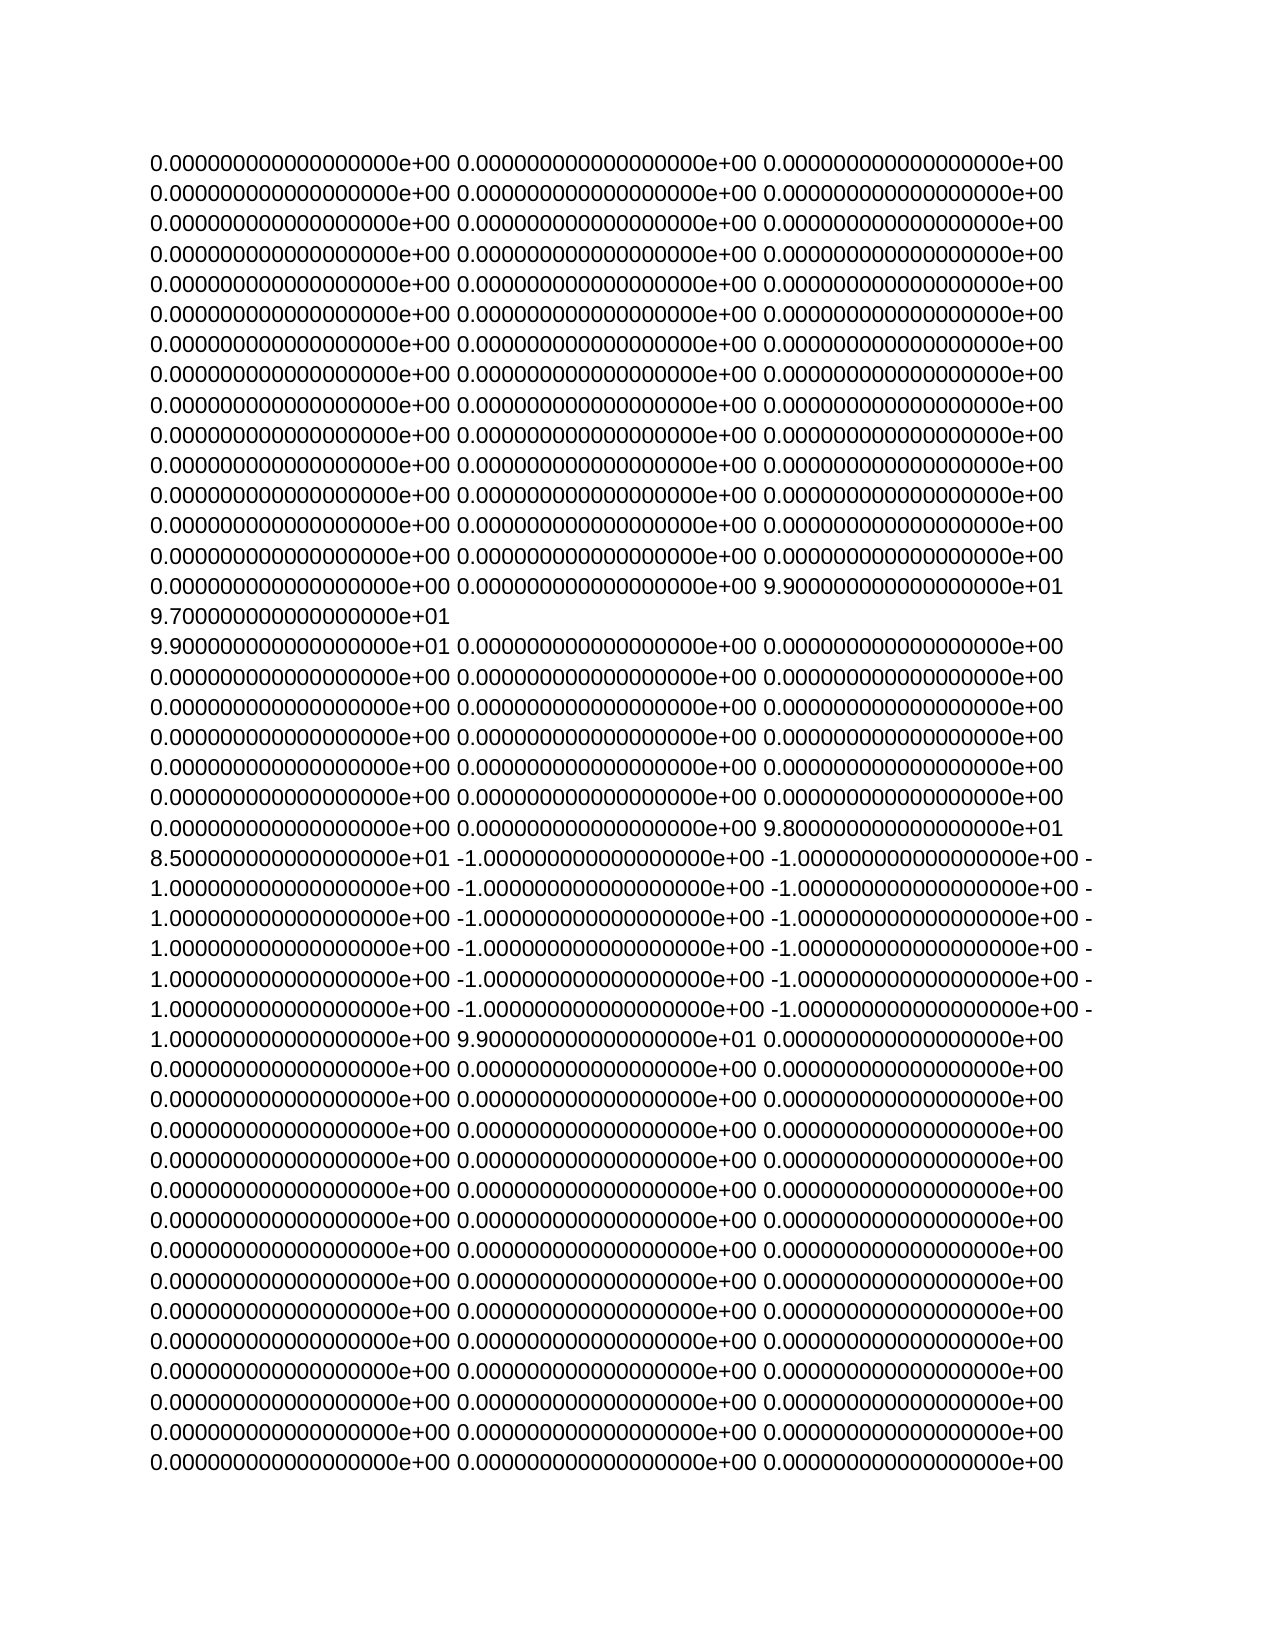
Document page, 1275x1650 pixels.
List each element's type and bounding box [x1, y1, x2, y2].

text [150, 150, 1125, 629]
text [150, 633, 1125, 1475]
